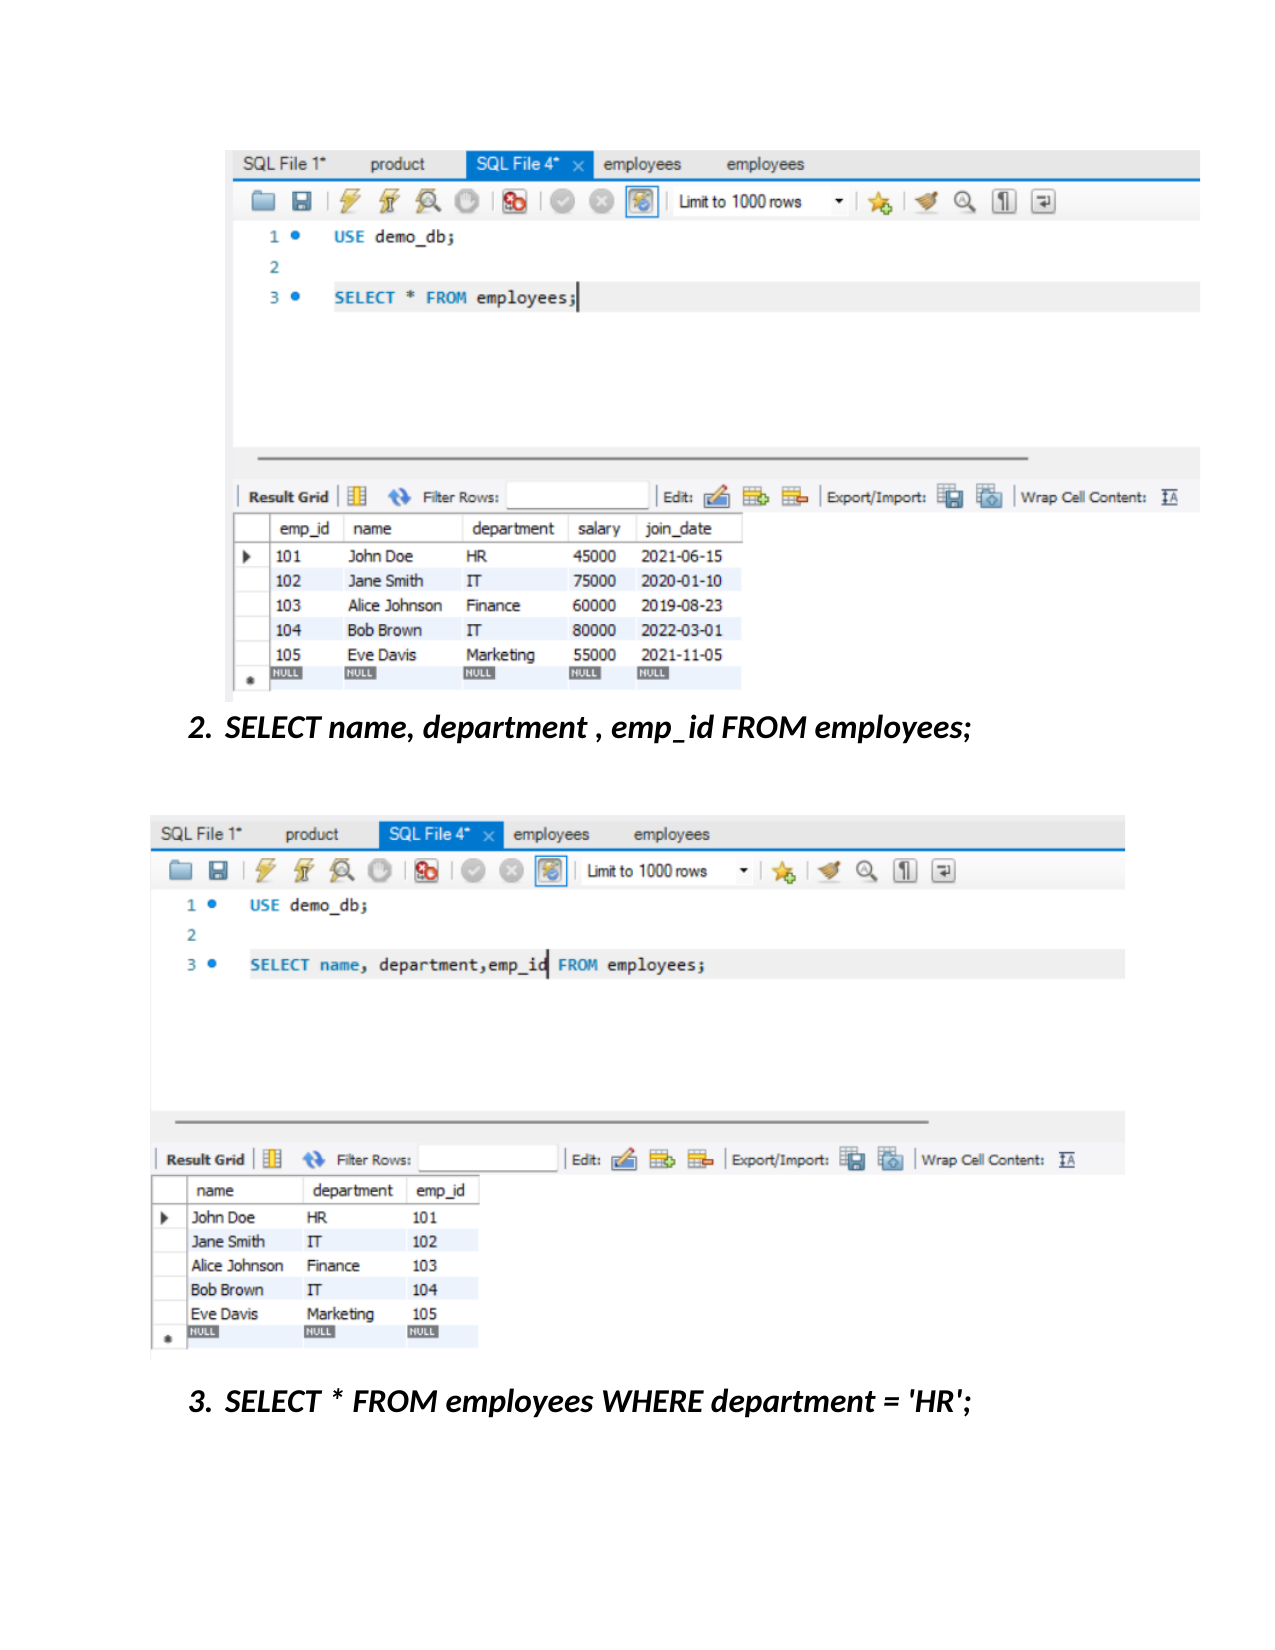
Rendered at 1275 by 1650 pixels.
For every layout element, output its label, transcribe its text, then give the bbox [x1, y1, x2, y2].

picture [225, 150, 1200, 702]
picture [150, 815, 1125, 1360]
list SELECT name, department , emp_id FROM employees; [187, 706, 1125, 746]
list SELECT * FROM employees WHERE department = 'HR'; [187, 1381, 1125, 1421]
